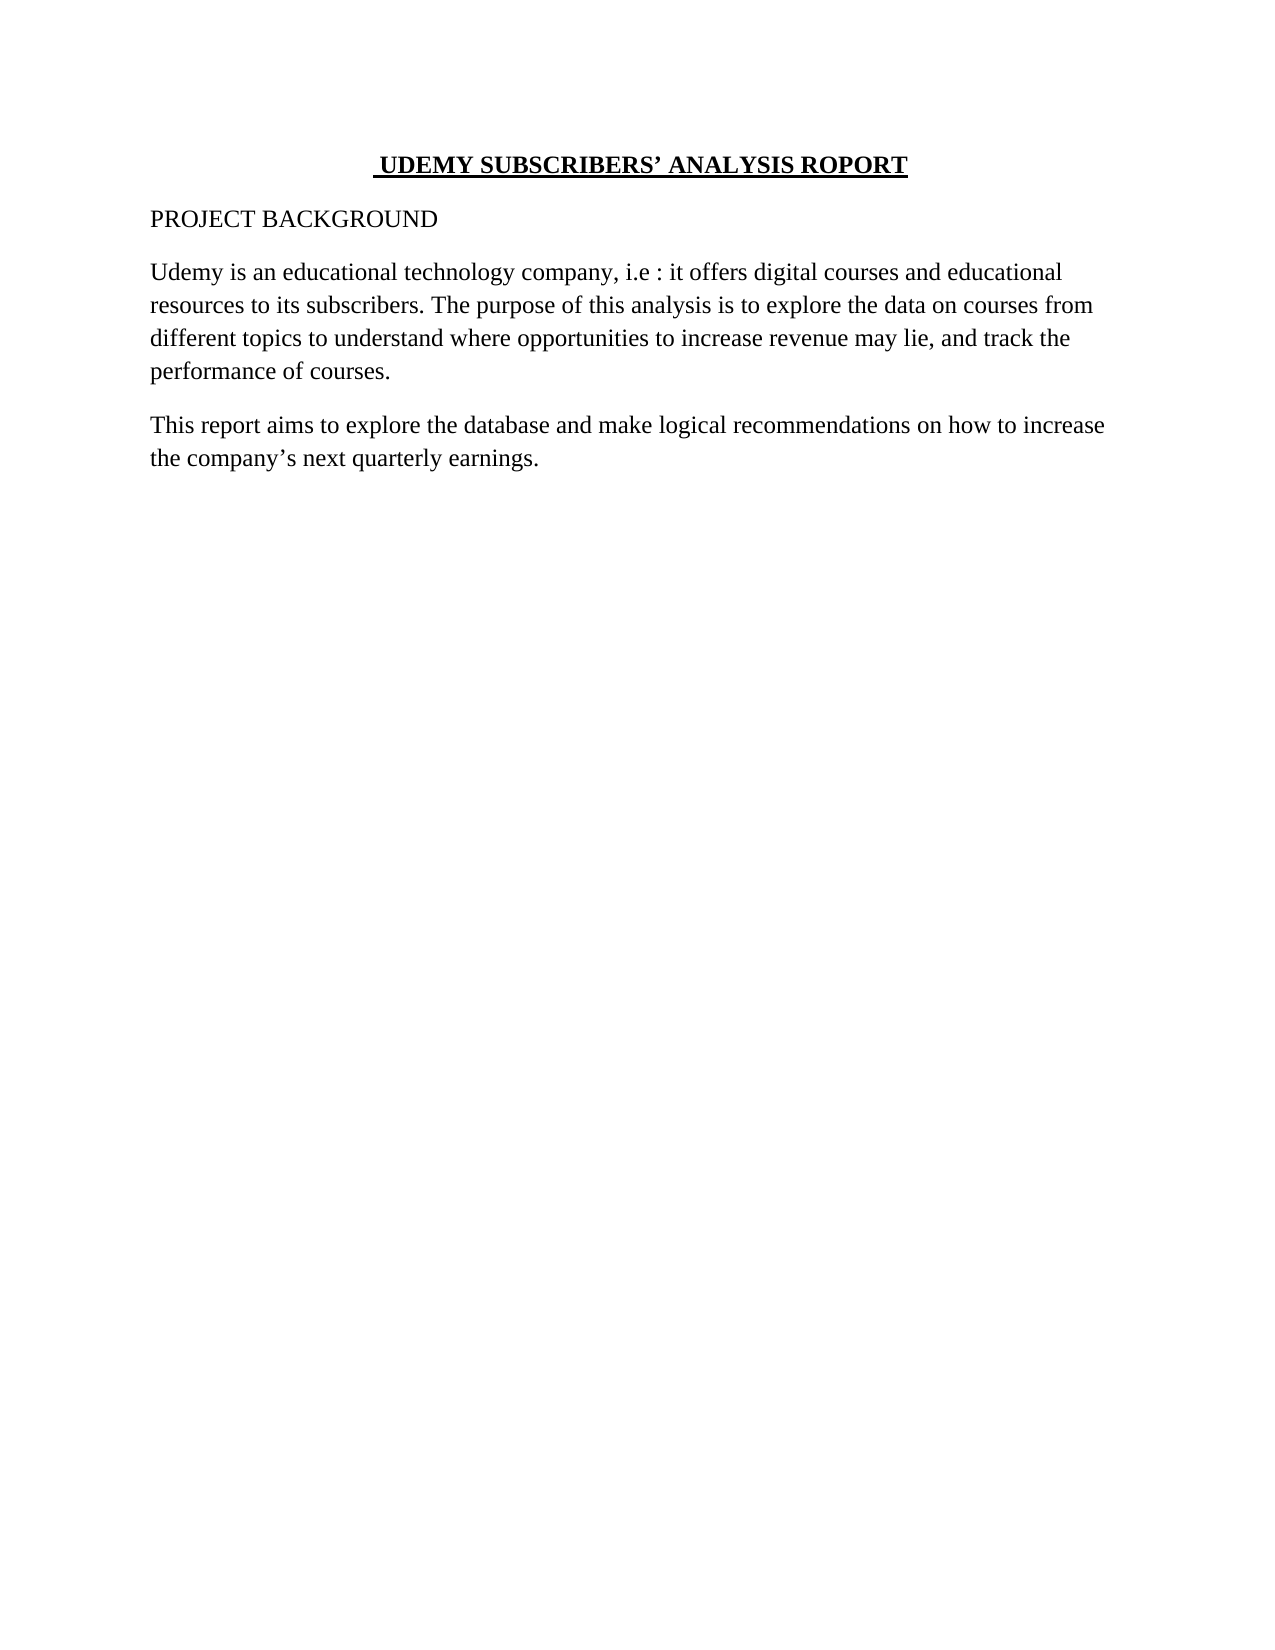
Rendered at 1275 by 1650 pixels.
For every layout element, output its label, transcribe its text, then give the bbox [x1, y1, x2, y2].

text Udemy is an educational technology company, i.e : it offers digital courses and educational resources to its subscribers. The purpose of this analysis is to explore the data on courses from different topics to understand where opportunities to increase revenue may lie, and track the performance of courses. [150, 257, 1096, 385]
subtitle UDEMY SUBSCRIBERS’ ANALYSIS ROPORT [373, 150, 1269, 179]
text This report aims to explore the database and make logical recommendations on how to increase the company’s next quarterly earnings. [150, 410, 1126, 472]
text PROJECT BACKGROUND [150, 204, 1269, 232]
